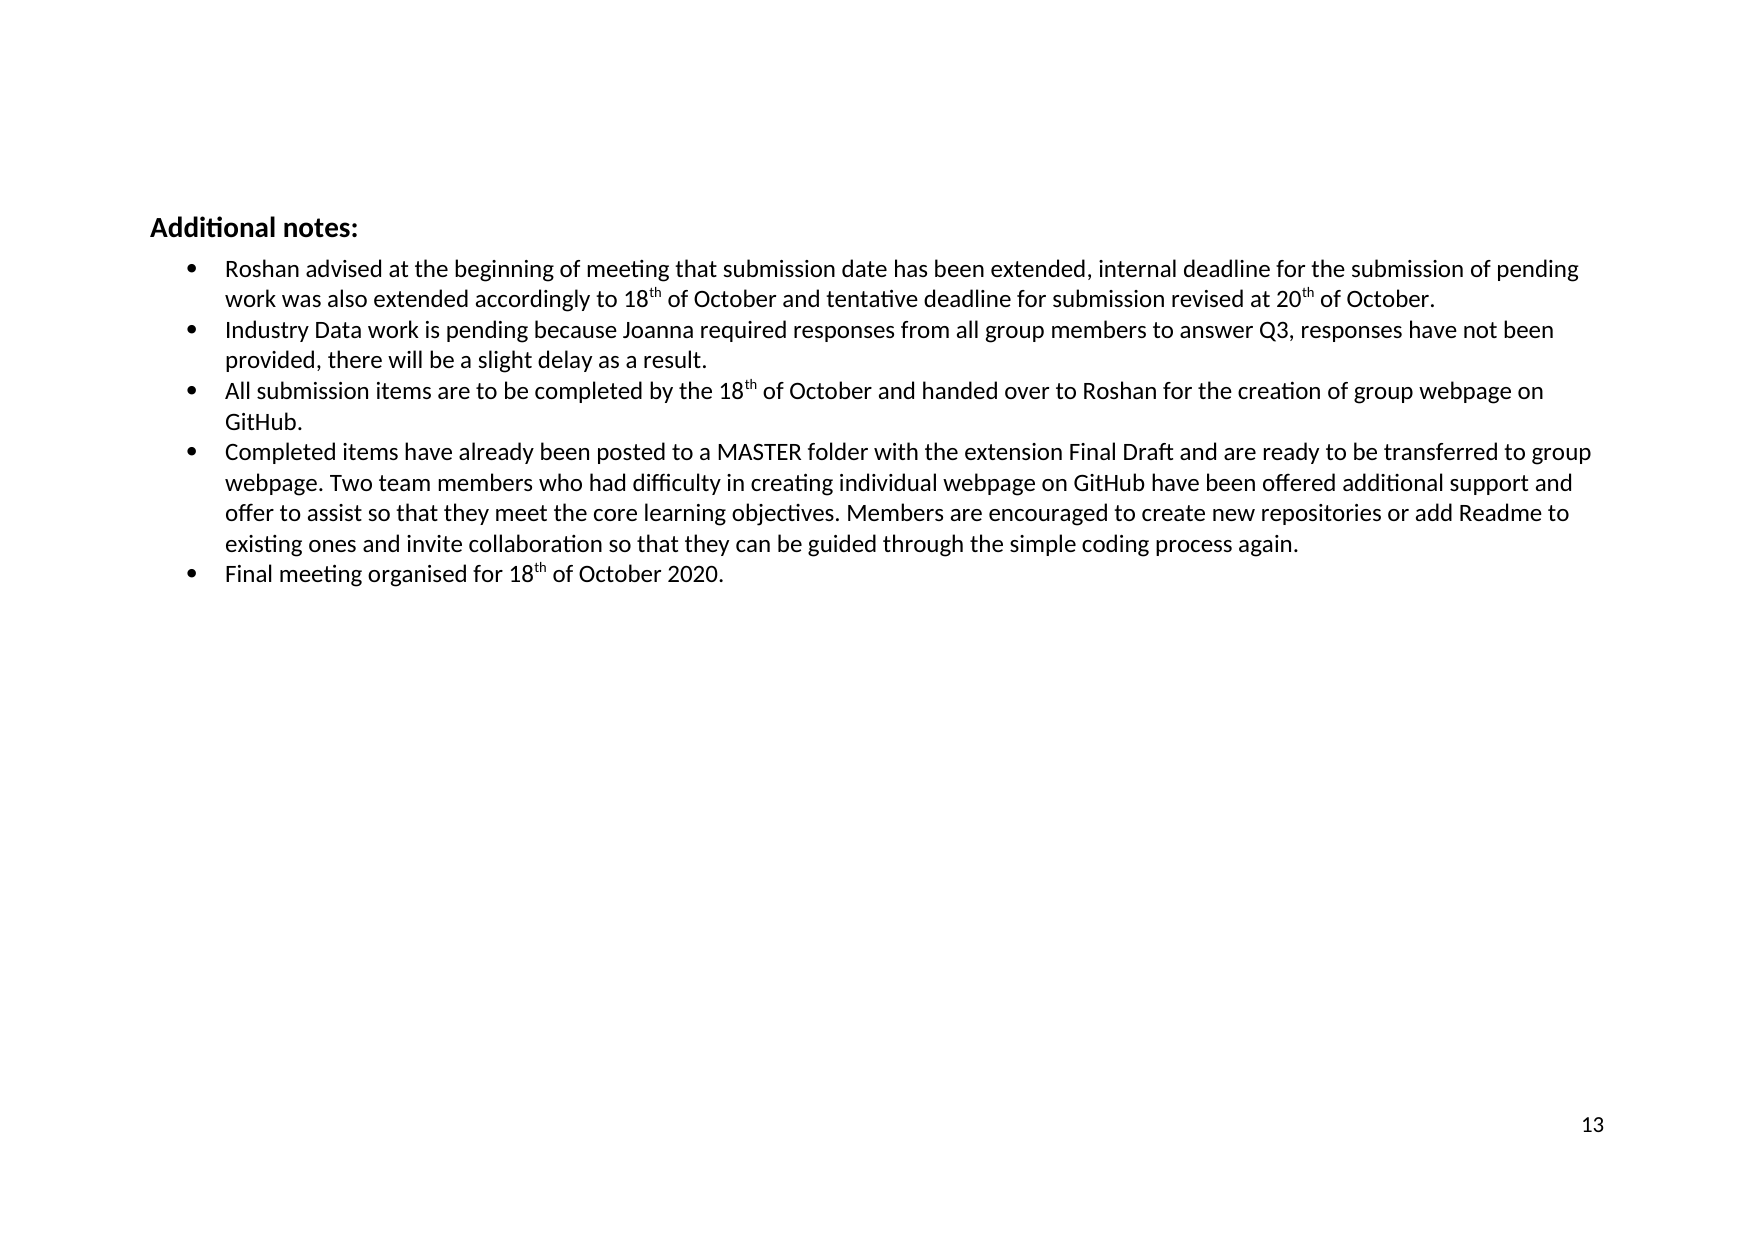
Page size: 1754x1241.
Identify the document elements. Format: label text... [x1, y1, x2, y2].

list Final meeting organised for 18th of October 2020. [187, 558, 1604, 589]
list Industry Data work is pending because Joanna required responses from all group members to answer Q3, responses have not been provided, there will be a slight delay as a result. [187, 314, 1604, 375]
list All submission items are to be completed by the 18th of October and handed over to Roshan for the creation of group webpage on GitHub. [187, 375, 1604, 436]
text Additional notes: [150, 209, 1604, 245]
list Completed items have already been posted to a MASTER folder with the extension Final Draft and are ready to be transferred to group webpage. Two team members who had difficulty in creating individual webpage on GitHub have been offered additional support and offer to assist so that they meet the core learning objectives. Members are encouraged to create new repositories or add Readme to existing ones and invite collaboration so that they can be guided through the simple coding process again. [187, 436, 1604, 558]
list Roshan advised at the beginning of meeting that submission date has been extended, internal deadline for the submission of pending work was also extended accordingly to 18th of October and tentative deadline for submission revised at 20th of October. [187, 253, 1604, 314]
